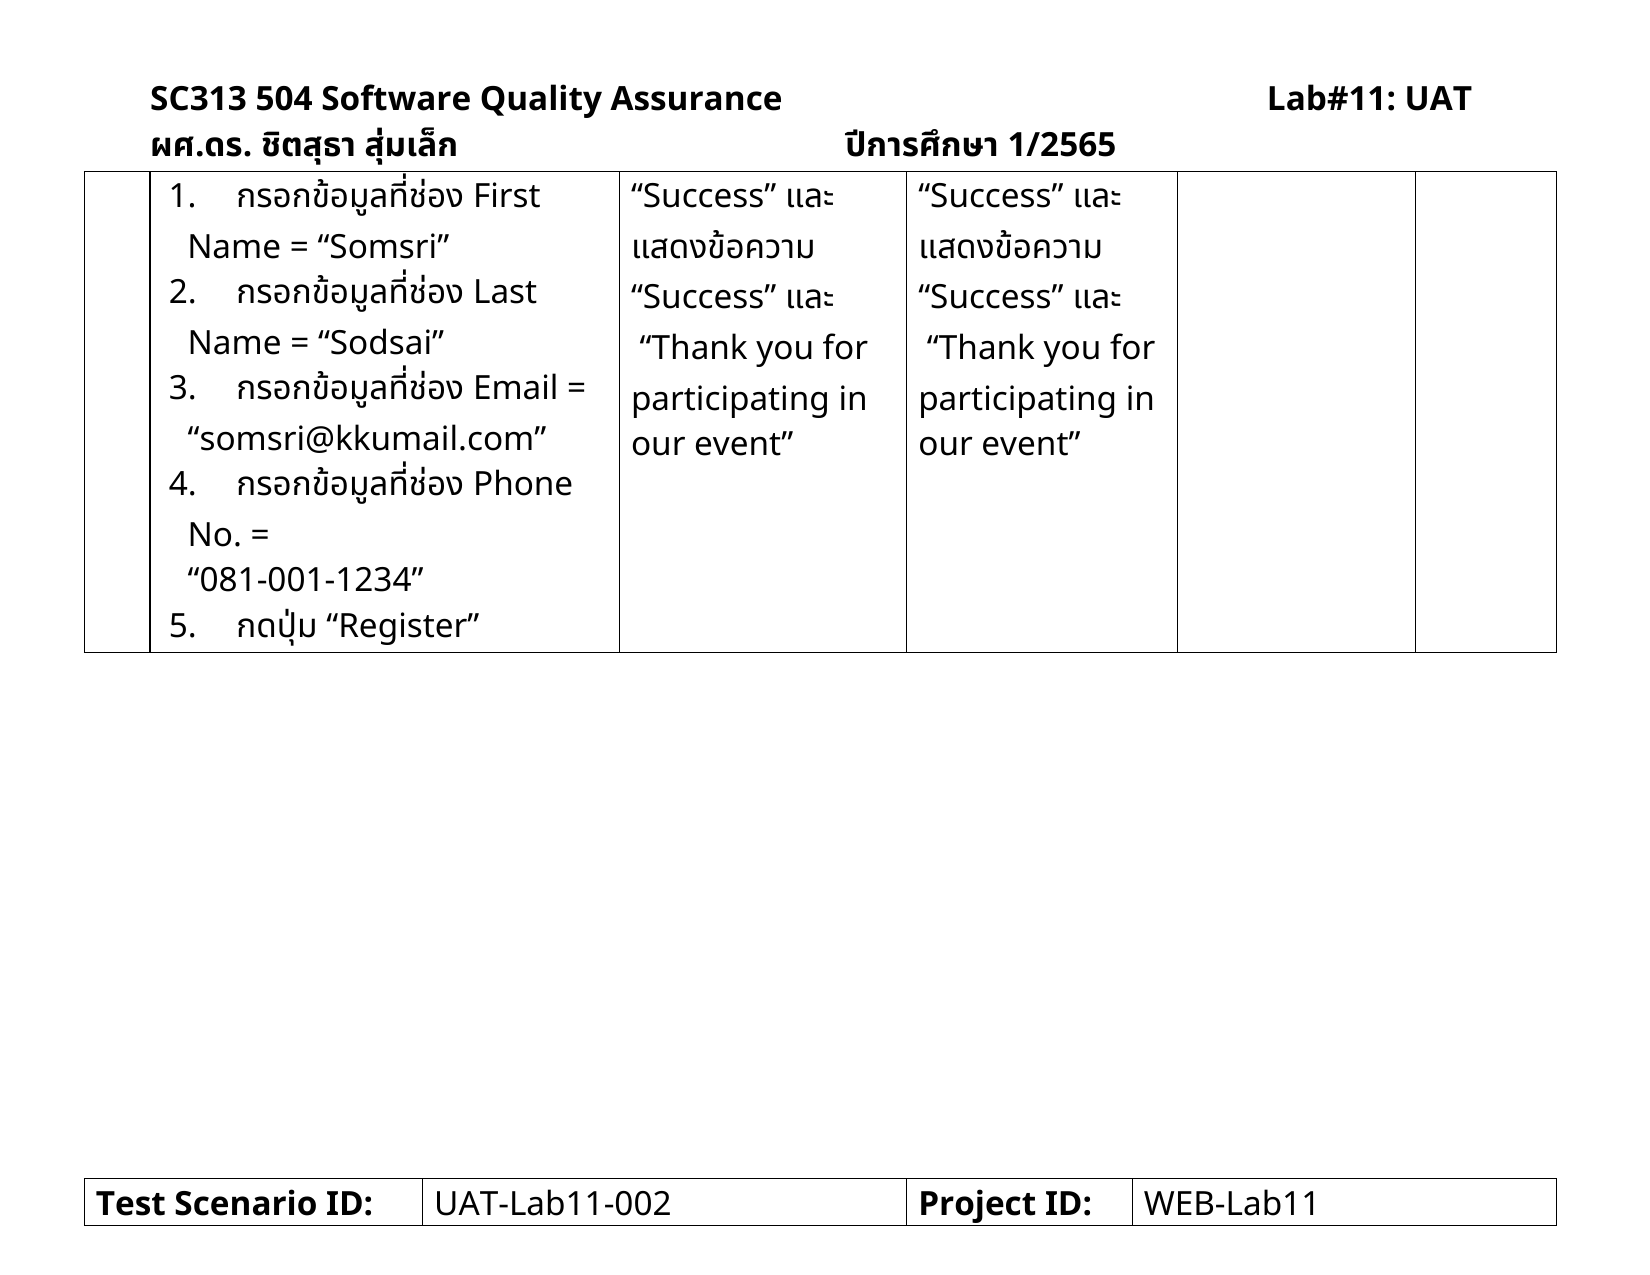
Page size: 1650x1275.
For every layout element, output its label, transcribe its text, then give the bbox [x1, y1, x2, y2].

table_cell [1416, 172, 1556, 652]
table_header Project ID: [907, 1179, 1132, 1225]
table_cell 2 [85, 172, 149, 652]
table_header UAT-Lab11-002 [423, 1179, 906, 1225]
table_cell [620, 172, 906, 652]
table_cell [151, 172, 619, 652]
table_header Test Scenario ID: [85, 1179, 422, 1225]
table_header WEB-Lab11 [1133, 1179, 1556, 1225]
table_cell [907, 172, 1177, 652]
table_cell [1178, 172, 1415, 652]
